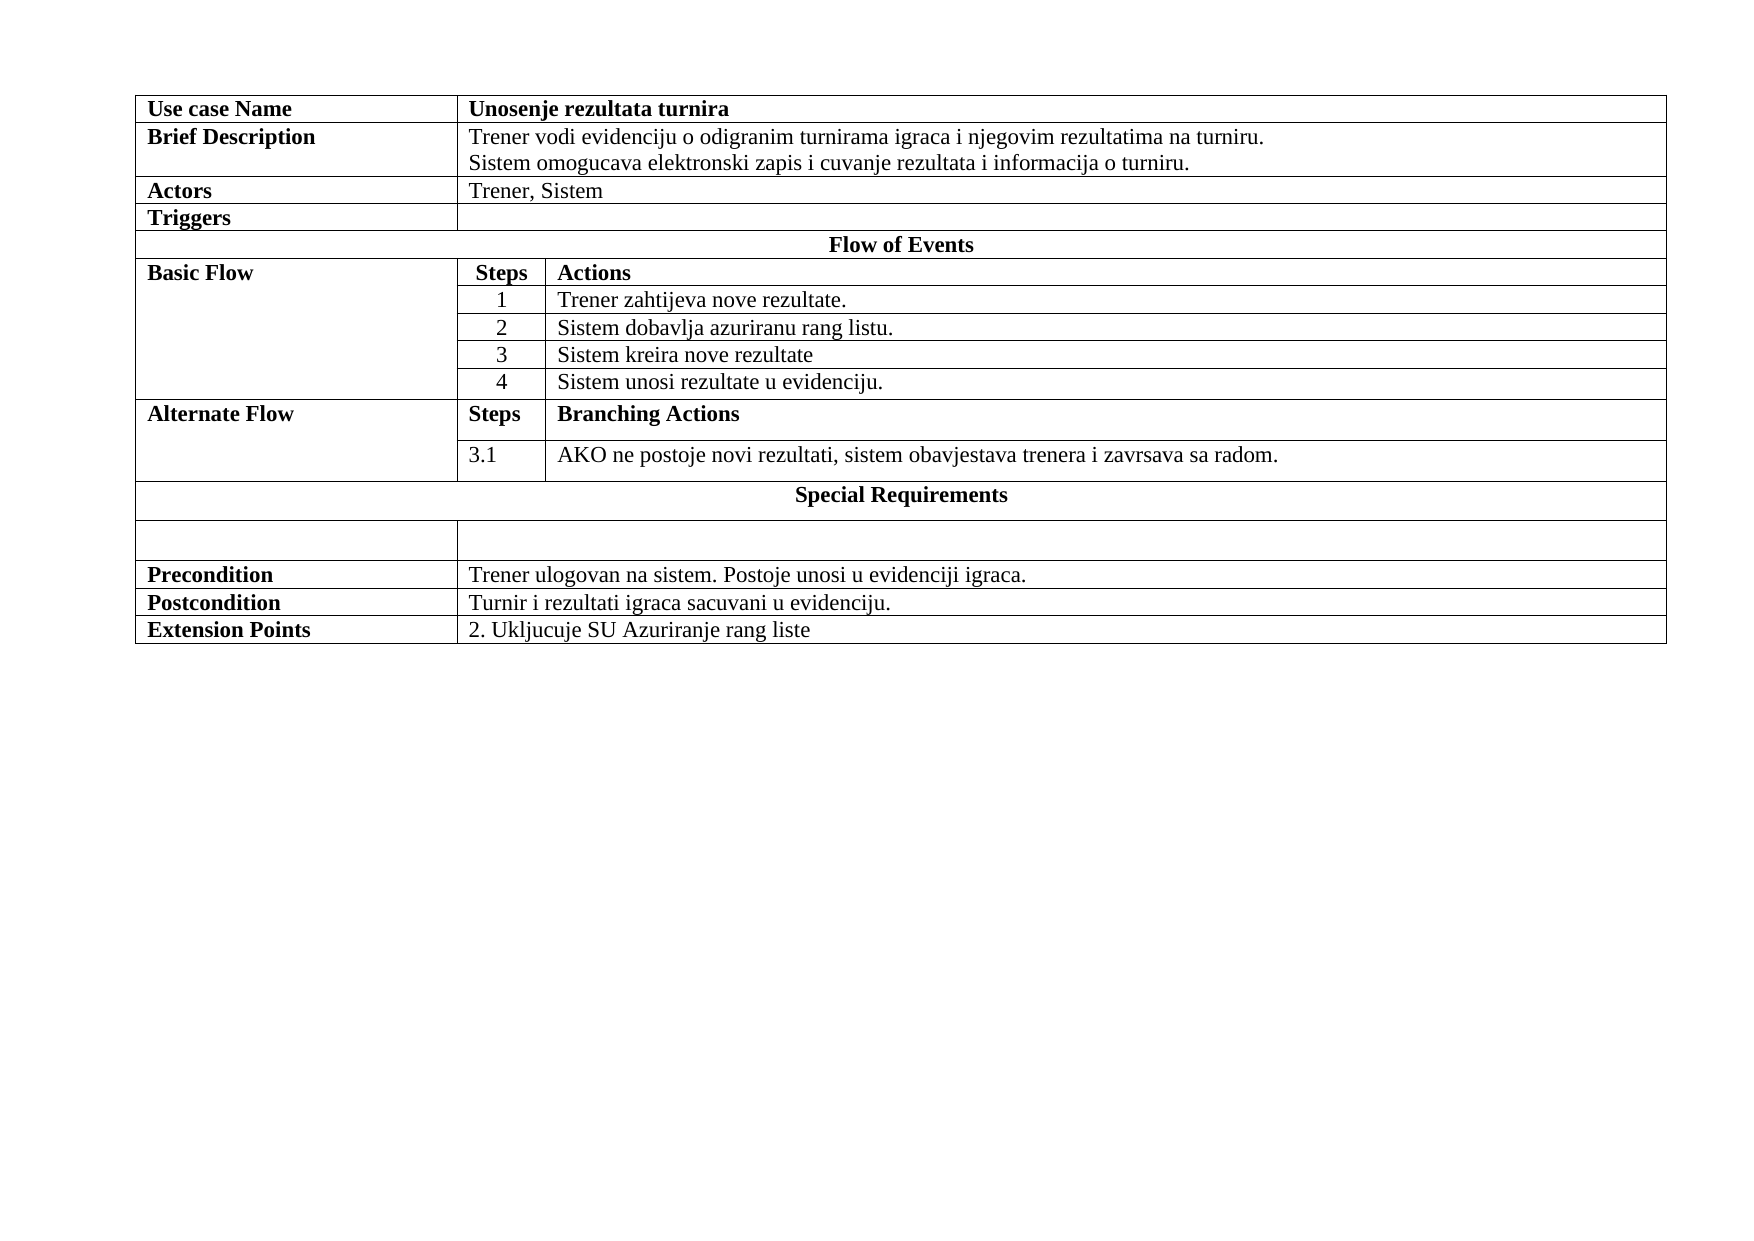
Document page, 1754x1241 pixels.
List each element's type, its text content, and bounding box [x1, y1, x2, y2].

table_cell Basic Flow [136, 259, 457, 399]
table_cell Trener zahtijeva nove rezultate. [546, 286, 1666, 313]
table_cell Actions [546, 259, 1666, 285]
table_cell 1 [458, 286, 545, 313]
table_cell Sistem dobavlja azuriranu rang listu. [546, 314, 1666, 340]
table_cell Special Requirements [136, 482, 1666, 520]
table_cell Steps [458, 400, 545, 440]
table_cell 4 [458, 369, 545, 399]
table_cell Actors [136, 177, 457, 203]
table_cell 3.1 [458, 441, 545, 481]
table_cell Turnir i rezultati igraca sacuvani u evidenciju. [458, 589, 1666, 615]
table_cell 2. Ukljucuje SU Azuriranje rang liste [458, 616, 1666, 642]
table_cell Sistem kreira nove rezultate [546, 341, 1666, 367]
table_cell Trener vodi evidenciju o odigranim turnirama igraca i njegovim rezultatima na turniru. Sistem omogucava elektronski zapis i cuvanje rezultata i informacija o turniru. [458, 123, 1666, 176]
table_cell Brief Description [136, 123, 457, 176]
table_cell [458, 521, 1666, 560]
table_cell 3 [458, 341, 545, 367]
table_header Use case Name [136, 96, 457, 122]
table_cell Postcondition [136, 589, 457, 615]
table_cell Trener ulogovan na sistem. Postoje unosi u evidenciji igraca. [458, 561, 1666, 588]
table_cell Steps [458, 259, 545, 285]
table_cell 2 [458, 314, 545, 340]
table_cell [136, 521, 457, 560]
table_cell AKO ne postoje novi rezultati, sistem obavjestava trenera i zavrsava sa radom. [546, 441, 1666, 481]
table_cell Branching Actions [546, 400, 1666, 440]
table_cell [458, 204, 1666, 230]
table_cell Alternate Flow [136, 400, 457, 481]
table_cell Extension Points [136, 616, 457, 642]
table_cell Sistem unosi rezultate u evidenciju. [546, 369, 1666, 399]
table_cell Triggers [136, 204, 457, 230]
table_cell Precondition [136, 561, 457, 588]
table_cell Trener, Sistem [458, 177, 1666, 203]
table_cell Flow of Events [136, 231, 1666, 258]
table_header Unosenje rezultata turnira [458, 96, 1666, 122]
